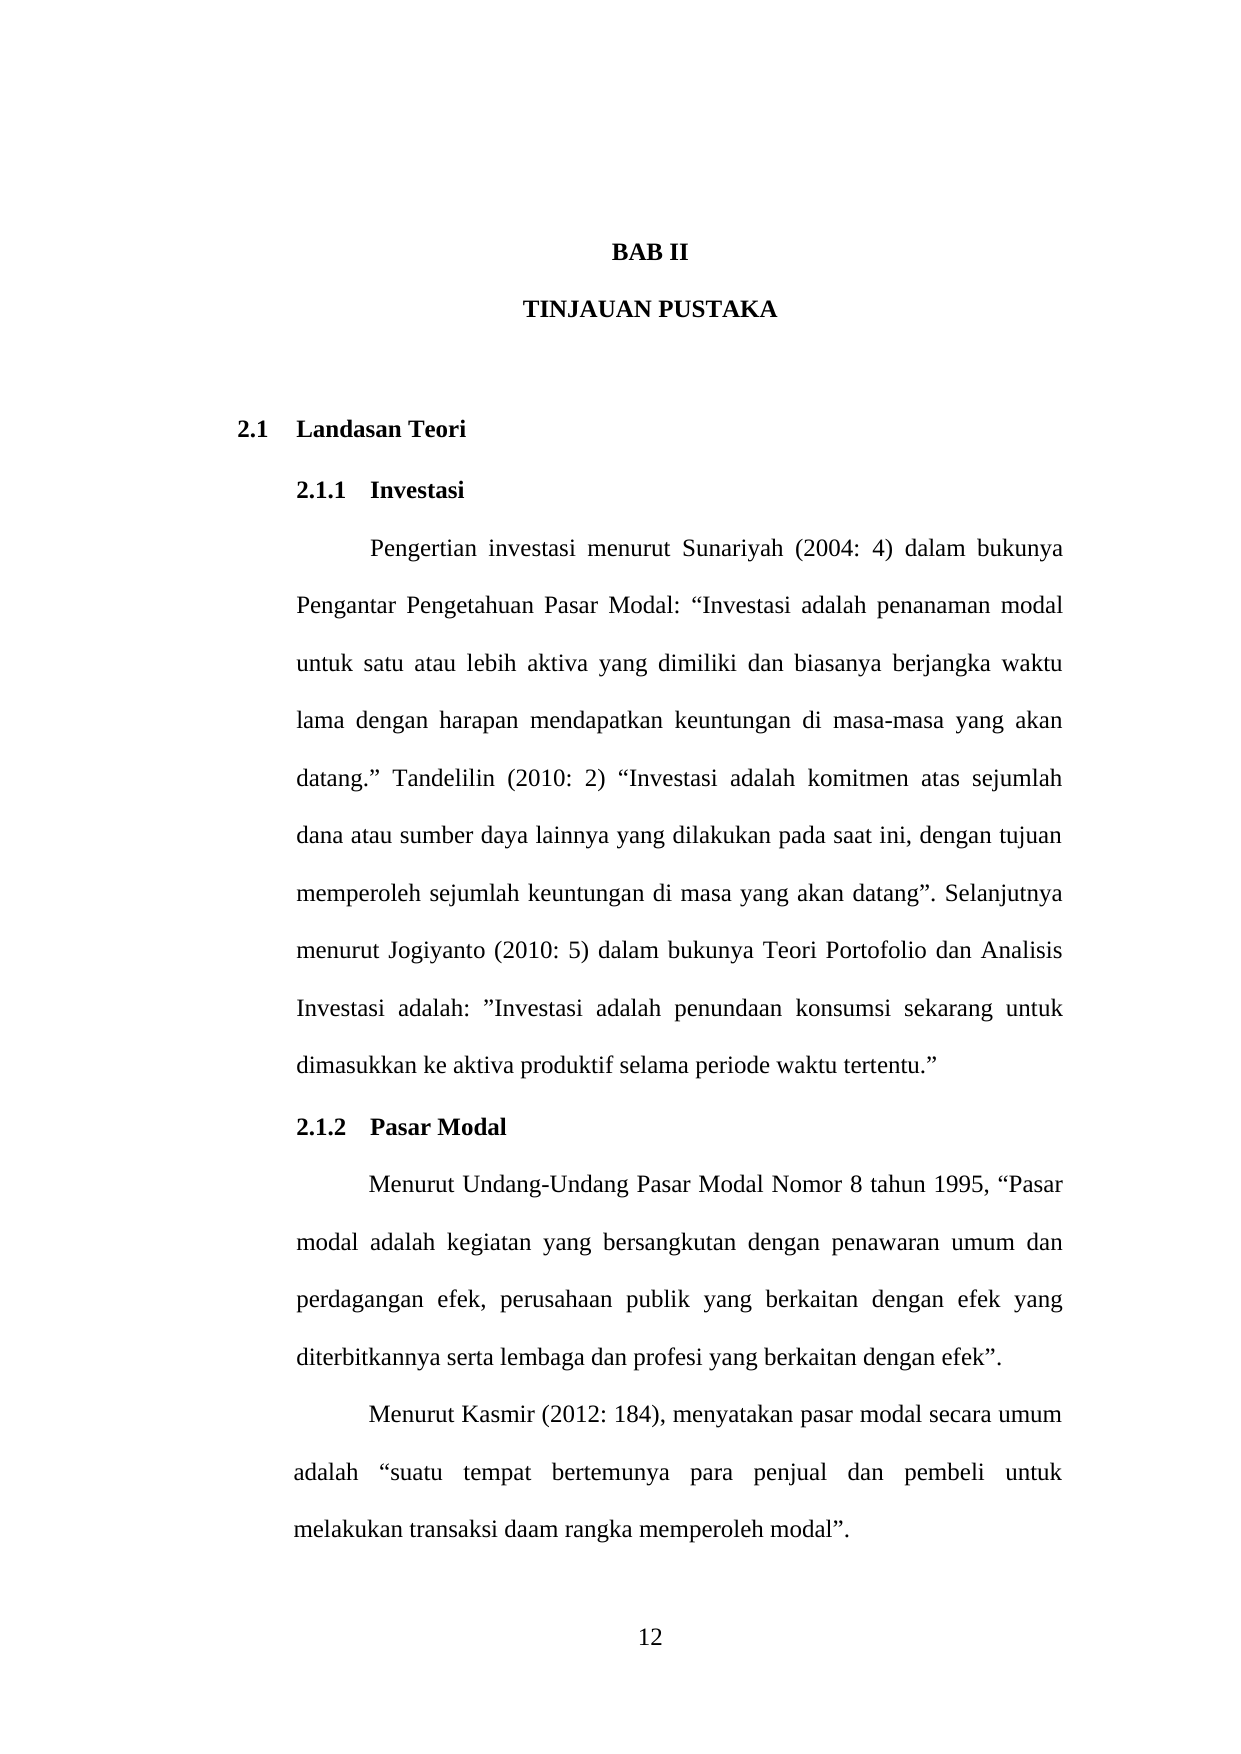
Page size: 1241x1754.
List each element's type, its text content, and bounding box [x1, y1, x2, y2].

text Pengertian investasi menurut Sunariyah (2004: 4) dalam bukunya Pengantar Pengetahuan Pasar Modal: “Investasi adalah penanaman modal untuk satu atau lebih aktiva yang dimiliki dan biasanya berjangka waktu lama dengan harapan mendapatkan keuntungan di masa-masa yang akan datang.” Tandelilin (2010: 2) “Investasi adalah komitmen atas sejumlah dana atau sumber daya lainnya yang dilakukan pada saat ini, dengan tujuan memperoleh sejumlah keuntungan di masa yang akan datang”. Selanjutnya menurut Jogiyanto (2010: 5) dalam bukunya Teori Portofolio dan Analisis Investasi adalah: ”Investasi adalah penundaan konsumsi sekarang untuk dimasukkan ke aktiva produktif selama periode waktu tertentu.” [296, 533, 1063, 1079]
text TINJAUAN PUSTAKA [237, 294, 1063, 323]
subtitle Landasan Teori [237, 414, 1063, 442]
subtitle Investasi [296, 475, 1063, 504]
text BAB II [237, 237, 1063, 266]
text Menurut Kasmir (2012: 184), menyatakan pasar modal secara umum adalah “suatu tempat bertemunya para penjual dan pembeli untuk melakukan transaksi daam rangka memperoleh modal”. [293, 1399, 1063, 1543]
text Menurut Undang-Undang Pasar Modal Nomor 8 tahun 1995, “Pasar modal adalah kegiatan yang bersangkutan dengan penawaran umum dan perdagangan efek, perusahaan publik yang berkaitan dengan efek yang diterbitkannya serta lembaga dan profesi yang berkaitan dengan efek”. [296, 1169, 1063, 1371]
subtitle Pasar Modal [296, 1112, 1063, 1141]
